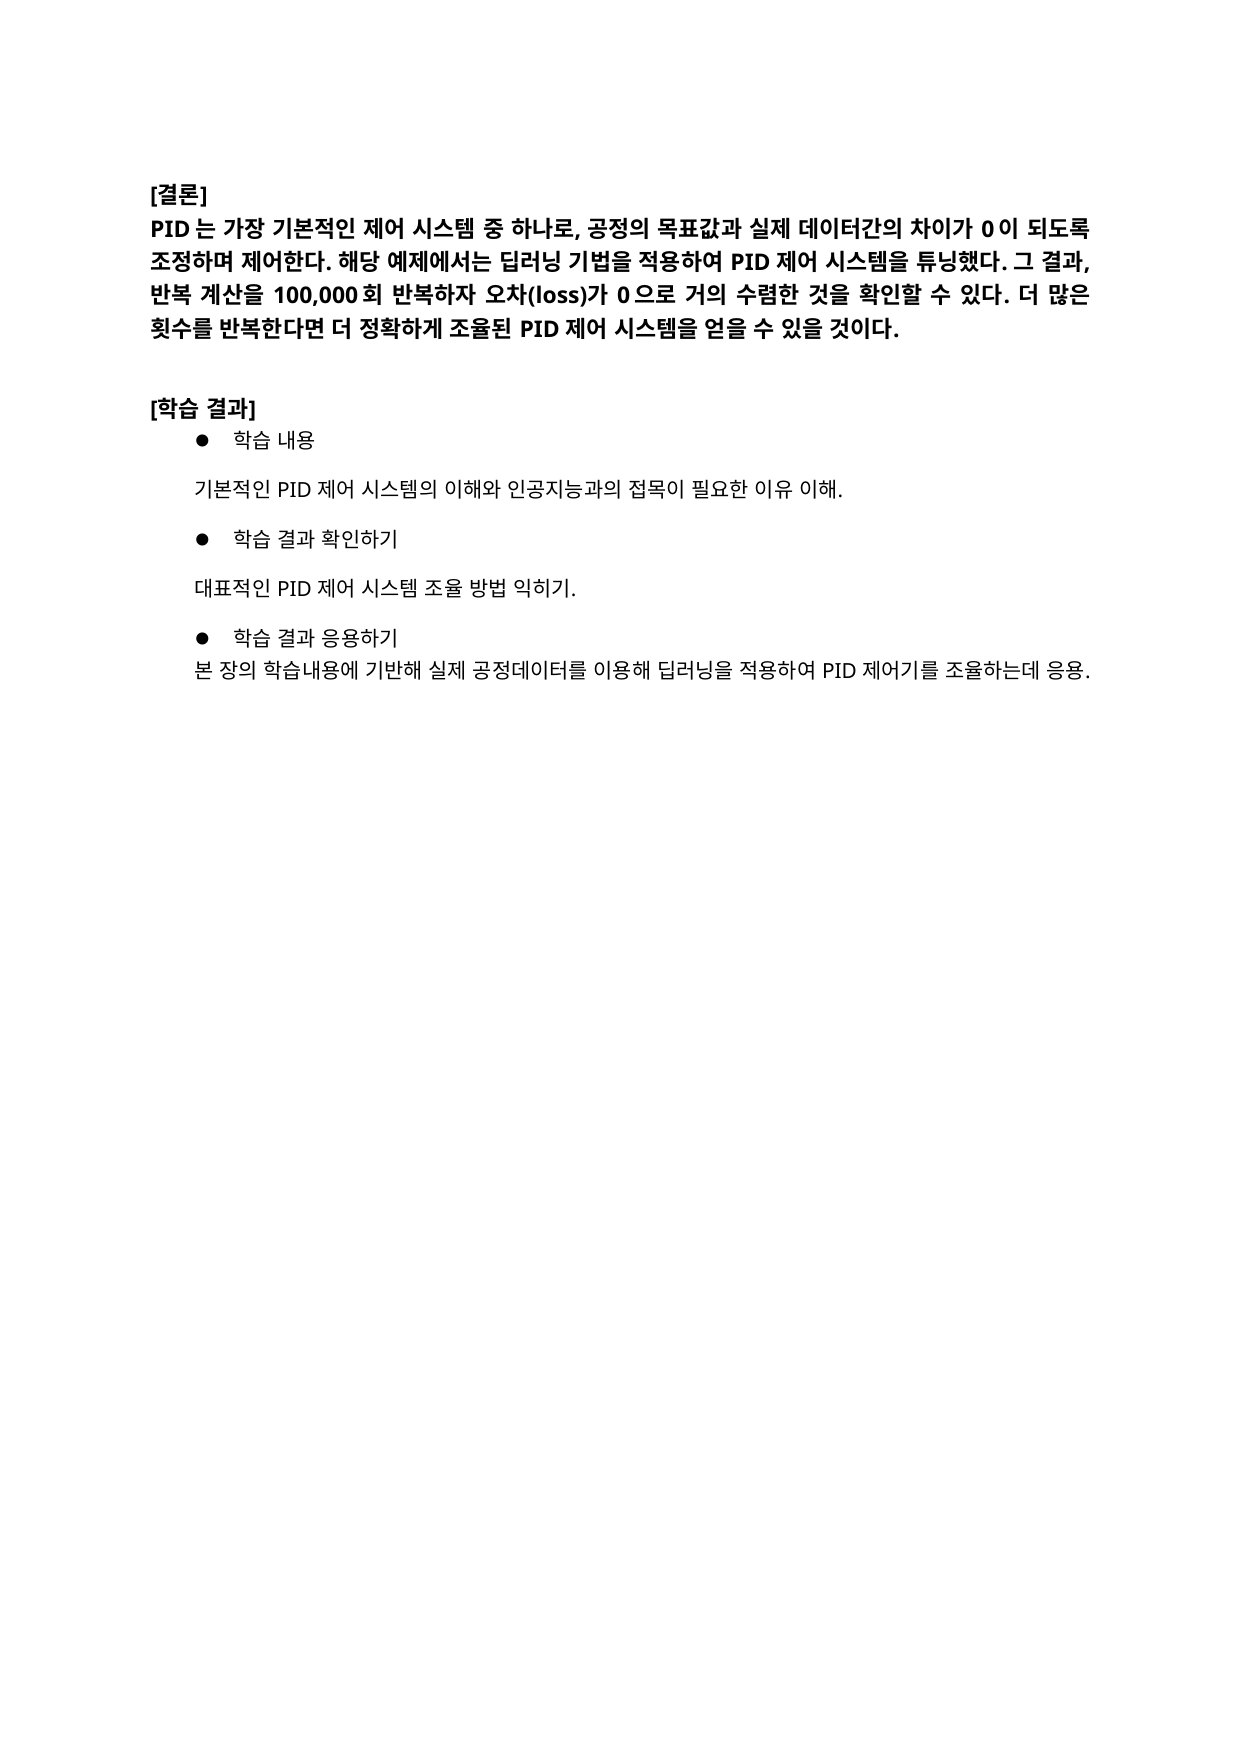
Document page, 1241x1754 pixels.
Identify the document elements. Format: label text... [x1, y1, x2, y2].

text [결론] [150, 177, 1090, 211]
text 대표적인 PID 제어 시스템 조율 방법 익히기. [194, 572, 1090, 603]
list 학습 결과 확인하기 [194, 523, 1090, 553]
list 학습 내용 [194, 424, 1090, 455]
text [학습 결과] [150, 391, 1090, 424]
text PID는 가장 기본적인 제어 시스템 중 하나로, 공정의 목표값과 실제 데이터간의 차이가 0이 되도록 조정하며 제어한다. 해당 예제에서는 딥러닝 기법을 적용하여 PID 제어 시스템을 튜닝했다. 그 결과, 반복 계산을 100,000회 반복하자 오차(loss)가 0으로 거의 수렴한 것을 확인할 수 있다. 더 많은 횟수를 반복한다면 더 정확하게 조율된 PID 제어 시스템을 얻을 수 있을 것이다. [150, 211, 1090, 344]
text 기본적인 PID 제어 시스템의 이해와 인공지능과의 접목이 필요한 이유 이해. [194, 474, 1090, 504]
list 학습 결과 응용하기 본 장의 학습내용에 기반해 실제 공정데이터를 이용해 딥러닝을 적용하여 PID 제어기를 조율하는데 응용. [194, 622, 1090, 685]
